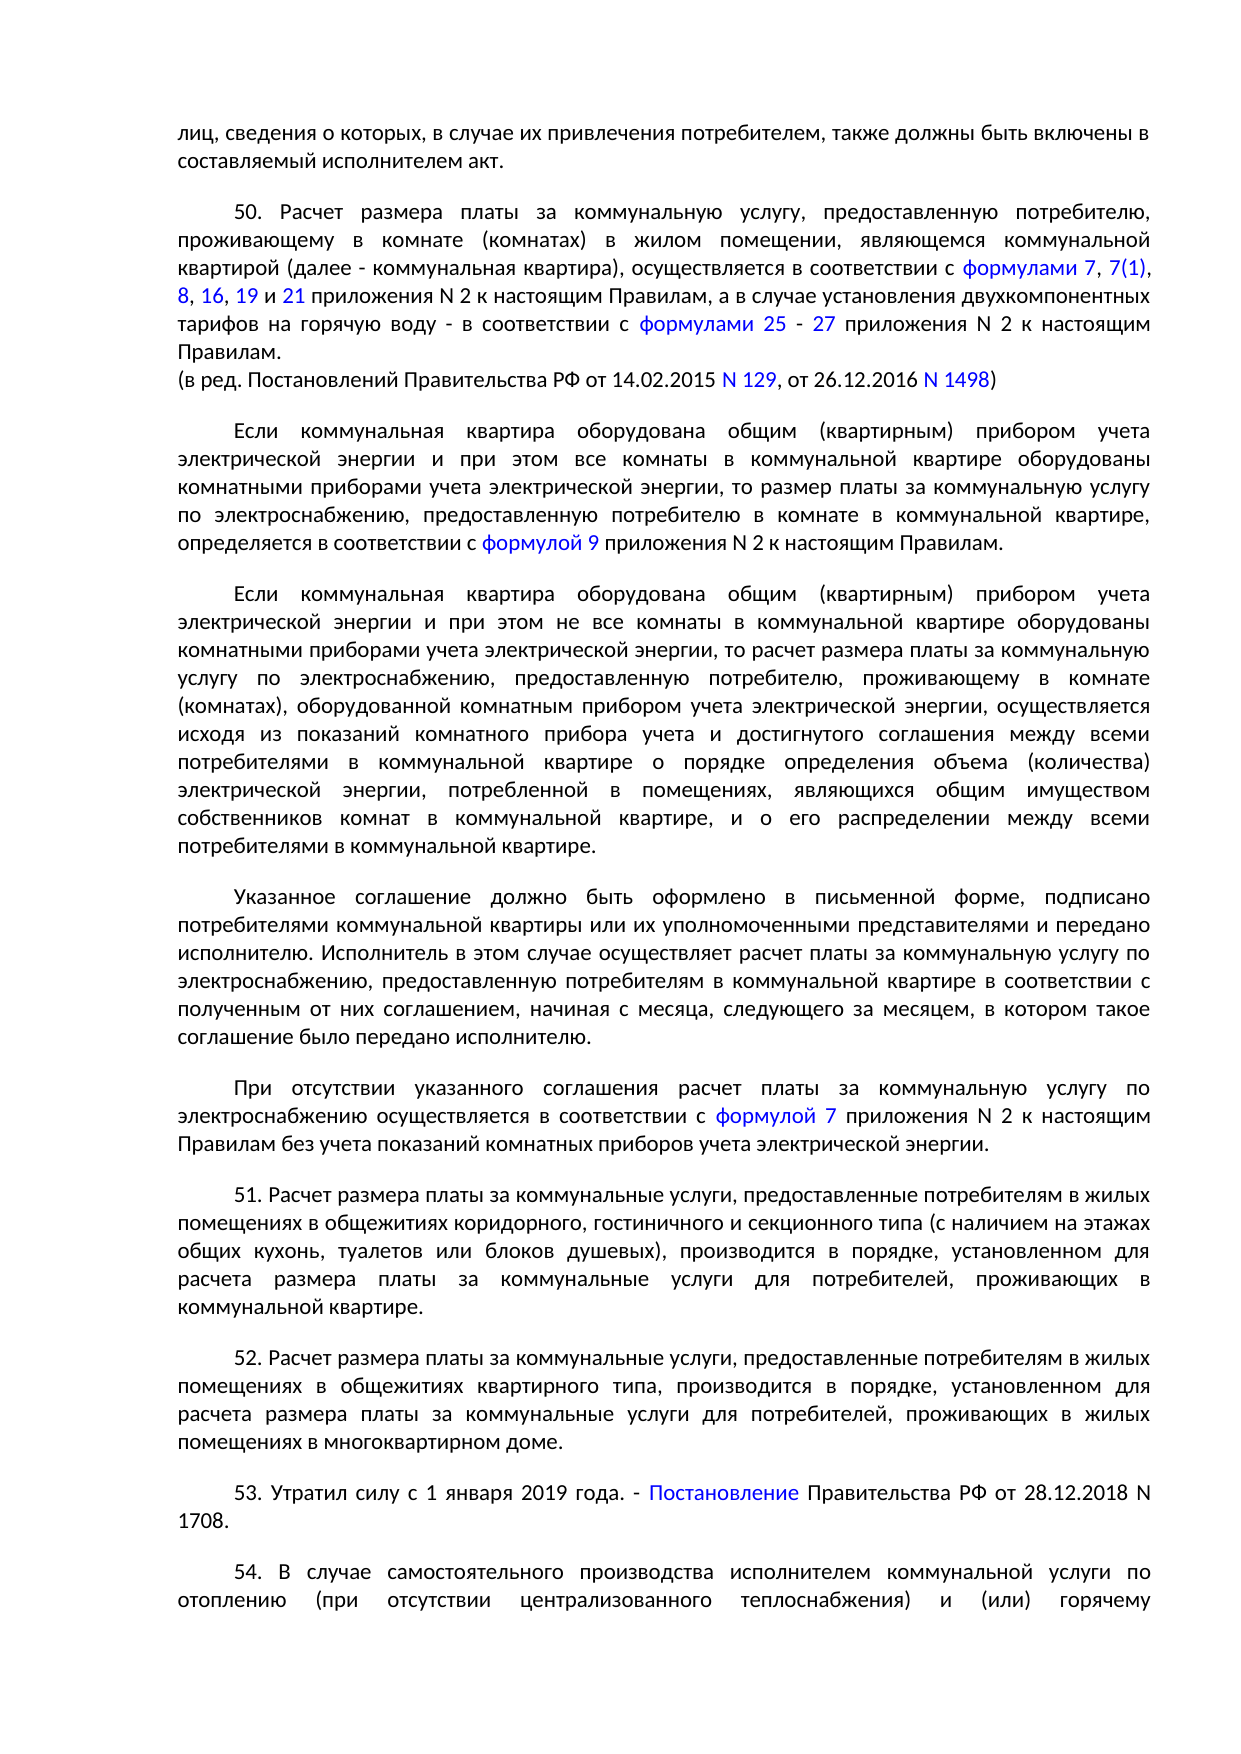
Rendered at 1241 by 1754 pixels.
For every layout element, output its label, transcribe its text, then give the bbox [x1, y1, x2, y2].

text 53. Утратил силу с 1 января 2019 года. - Постановление Правительства РФ от 28.12.2018 N 1708. [177, 1478, 1152, 1534]
text (в ред. Постановлений Правительства РФ от 14.02.2015 N 129, от 26.12.2016 N 1498) [177, 365, 1152, 393]
text 51. Расчет размера платы за коммунальные услуги, предоставленные потребителям в жилых помещениях в общежитиях коридорного, гостиничного и секционного типа (с наличием на этажах общих кухонь, туалетов или блоков душевых), производится в порядке, установленном для расчета размера платы за коммунальные услуги для потребителей, проживающих в коммунальной квартире. [177, 1180, 1152, 1320]
text 50. Расчет размера платы за коммунальную услугу, предоставленную потребителю, проживающему в комнате (комнатах) в жилом помещении, являющемся коммунальной квартирой (далее - коммунальная квартира), осуществляется в соответствии с формулами 7, 7(1), 8, 16, 19 и 21 приложения N 2 к настоящим Правилам, а в случае установления двухкомпонентных тарифов на горячую воду - в соответствии с формулами 25 - 27 приложения N 2 к настоящим Правилам. [177, 197, 1152, 365]
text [177, 118, 1152, 174]
text Если коммунальная квартира оборудована общим (квартирным) прибором учета электрической энергии и при этом не все комнаты в коммунальной квартире оборудованы комнатными приборами учета электрической энергии, то расчет размера платы за коммунальную услугу по электроснабжению, предоставленную потребителю, проживающему в комнате (комнатах), оборудованной комнатным прибором учета электрической энергии, осуществляется исходя из показаний комнатного прибора учета и достигнутого соглашения между всеми потребителями в коммунальной квартире о порядке определения объема (количества) электрической энергии, потребленной в помещениях, являющихся общим имуществом собственников комнат в коммунальной квартире, и о его распределении между всеми потребителями в коммунальной квартире. [177, 579, 1152, 859]
text Если коммунальная квартира оборудована общим (квартирным) прибором учета электрической энергии и при этом все комнаты в коммунальной квартире оборудованы комнатными приборами учета электрической энергии, то размер платы за коммунальную услугу по электроснабжению, предоставленную потребителю в комнате в коммунальной квартире, определяется в соответствии с формулой 9 приложения N 2 к настоящим Правилам. [177, 416, 1152, 556]
text При отсутствии указанного соглашения расчет платы за коммунальную услугу по электроснабжению осуществляется в соответствии с формулой 7 приложения N 2 к настоящим Правилам без учета показаний комнатных приборов учета электрической энергии. [177, 1073, 1152, 1157]
text 52. Расчет размера платы за коммунальные услуги, предоставленные потребителям в жилых помещениях в общежитиях квартирного типа, производится в порядке, установленном для расчета размера платы за коммунальные услуги для потребителей, проживающих в жилых помещениях в многоквартирном доме. [177, 1343, 1152, 1455]
text Указанное соглашение должно быть оформлено в письменной форме, подписано потребителями коммунальной квартиры или их уполномоченными представителями и передано исполнителю. Исполнитель в этом случае осуществляет расчет платы за коммунальную услугу по электроснабжению, предоставленную потребителям в коммунальной квартире в соответствии с полученным от них соглашением, начиная с месяца, следующего за месяцем, в котором такое соглашение было передано исполнителю. [177, 882, 1152, 1050]
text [177, 1557, 1152, 1613]
